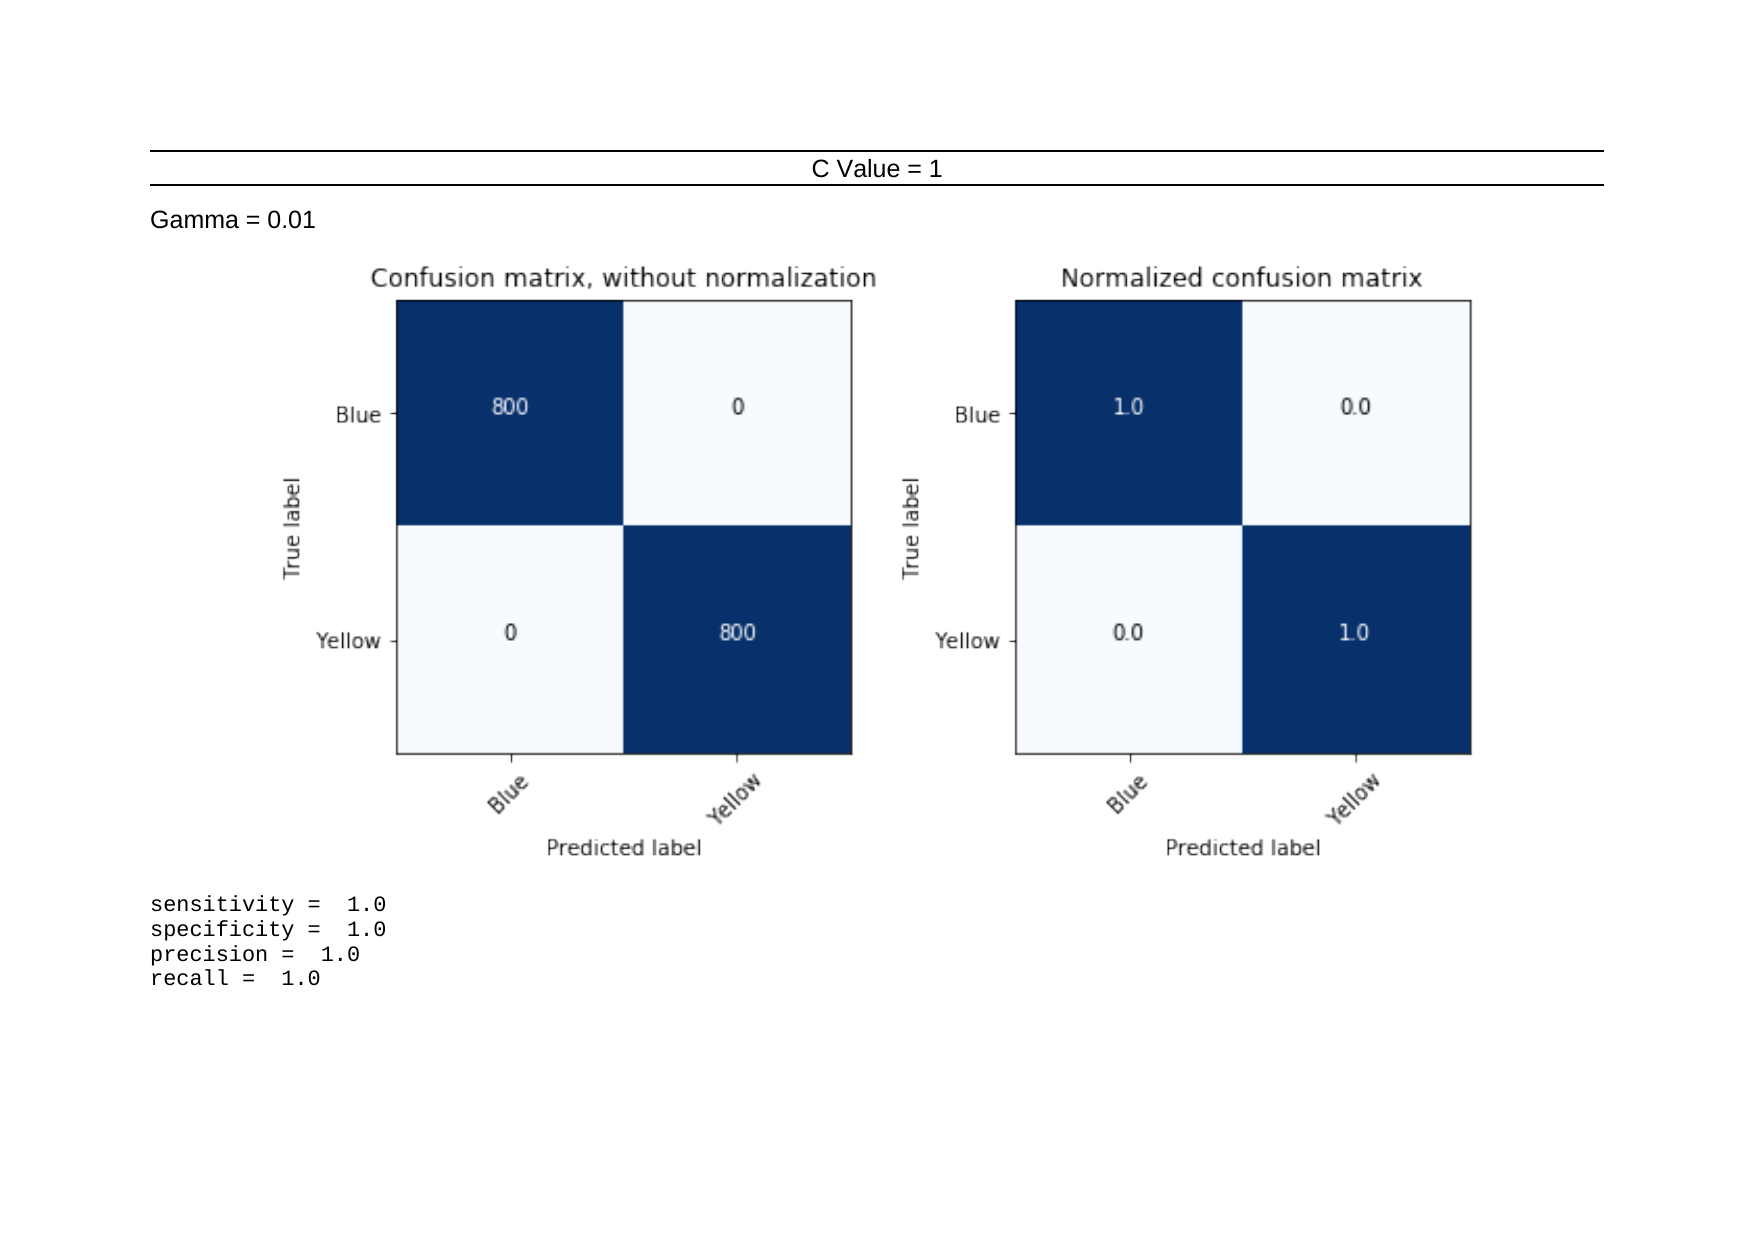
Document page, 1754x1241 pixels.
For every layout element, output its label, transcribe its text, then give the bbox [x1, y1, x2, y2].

text sensitivity = 1.0 [150, 893, 1604, 918]
text precision = 1.0 [150, 943, 1604, 967]
picture [271, 252, 1483, 875]
text C Value = 1 [150, 152, 1604, 184]
text Gamma = 0.01 [150, 205, 1604, 234]
text specificity = 1.0 [150, 918, 1604, 943]
text recall = 1.0 [150, 967, 1604, 992]
